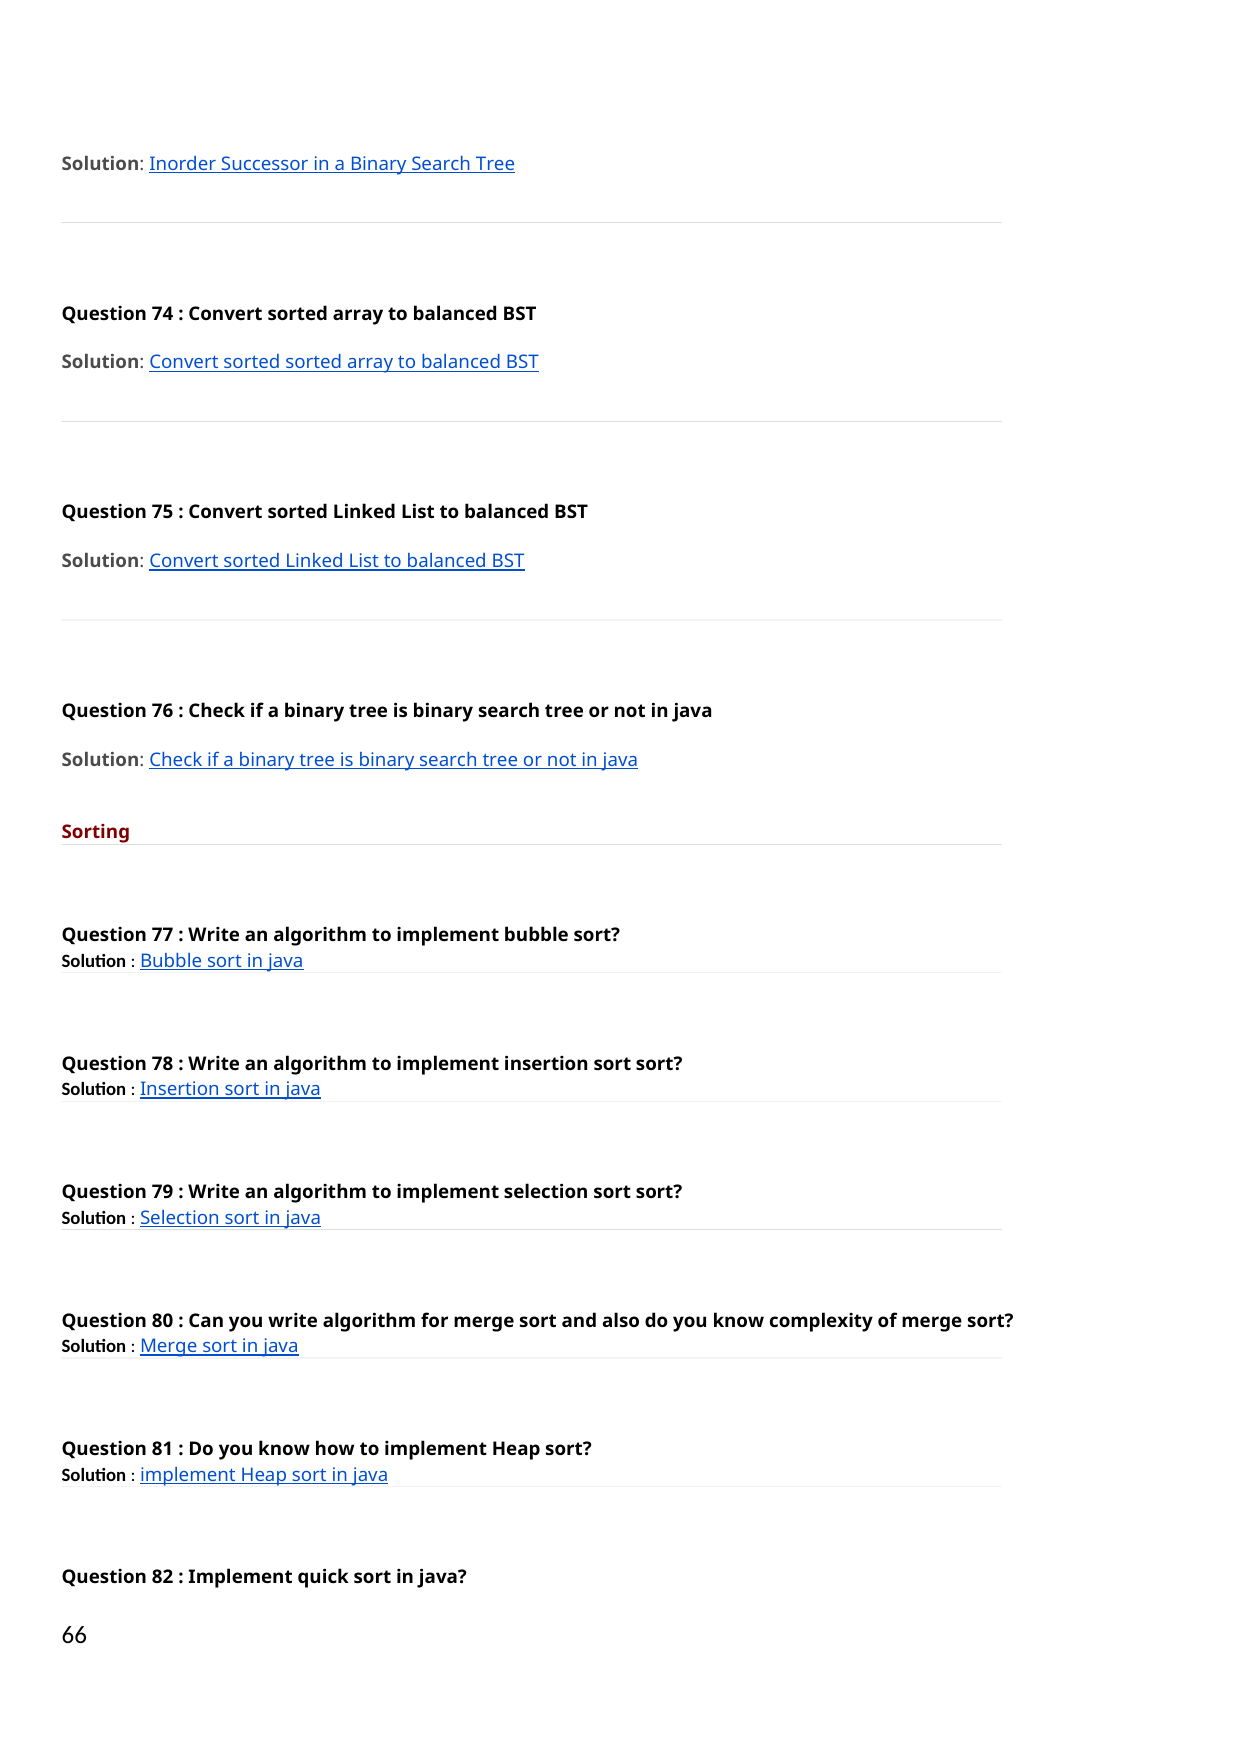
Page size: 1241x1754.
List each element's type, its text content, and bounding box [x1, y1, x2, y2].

text Solution: Check if a binary tree is binary search tree or not in java [61, 746, 1213, 772]
subtitle Question 76 : Check if a binary tree is binary search tree or not in java [61, 697, 1213, 723]
subtitle Question 78 : Write an algorithm to implement insertion sort sort? [61, 1050, 1213, 1076]
subtitle Question 82 : Implement quick sort in java? [61, 1564, 1213, 1589]
subtitle Question 77 : Write an algorithm to implement bubble sort? [61, 922, 1213, 947]
subtitle Question 79 : Write an algorithm to implement selection sort sort? [61, 1178, 1213, 1204]
text Solution : Selection sort in java [61, 1204, 1213, 1229]
text Solution : Bubble sort in java [61, 947, 1213, 973]
text Solution : Insertion sort in java [61, 1076, 1213, 1101]
text Solution : Merge sort in java [61, 1332, 1213, 1358]
text Solution : implement Heap sort in java [61, 1461, 1213, 1486]
text Solution: Inorder Successor in a Binary Search Tree [61, 150, 1213, 176]
text Solution: Convert sorted Linked List to balanced BST [61, 547, 1213, 573]
text Solution: Convert sorted sorted array to balanced BST [61, 349, 1213, 374]
subtitle Question 75 : Convert sorted Linked List to balanced BST [61, 498, 1213, 524]
subtitle Sorting [61, 819, 1213, 844]
subtitle Question 74 : Convert sorted array to balanced BST [61, 300, 1213, 325]
subtitle Question 81 : Do you know how to implement Heap sort? [61, 1435, 1213, 1461]
subtitle Question 80 : Can you write algorithm for merge sort and also do you know complexity of merge sort? [61, 1307, 1213, 1332]
